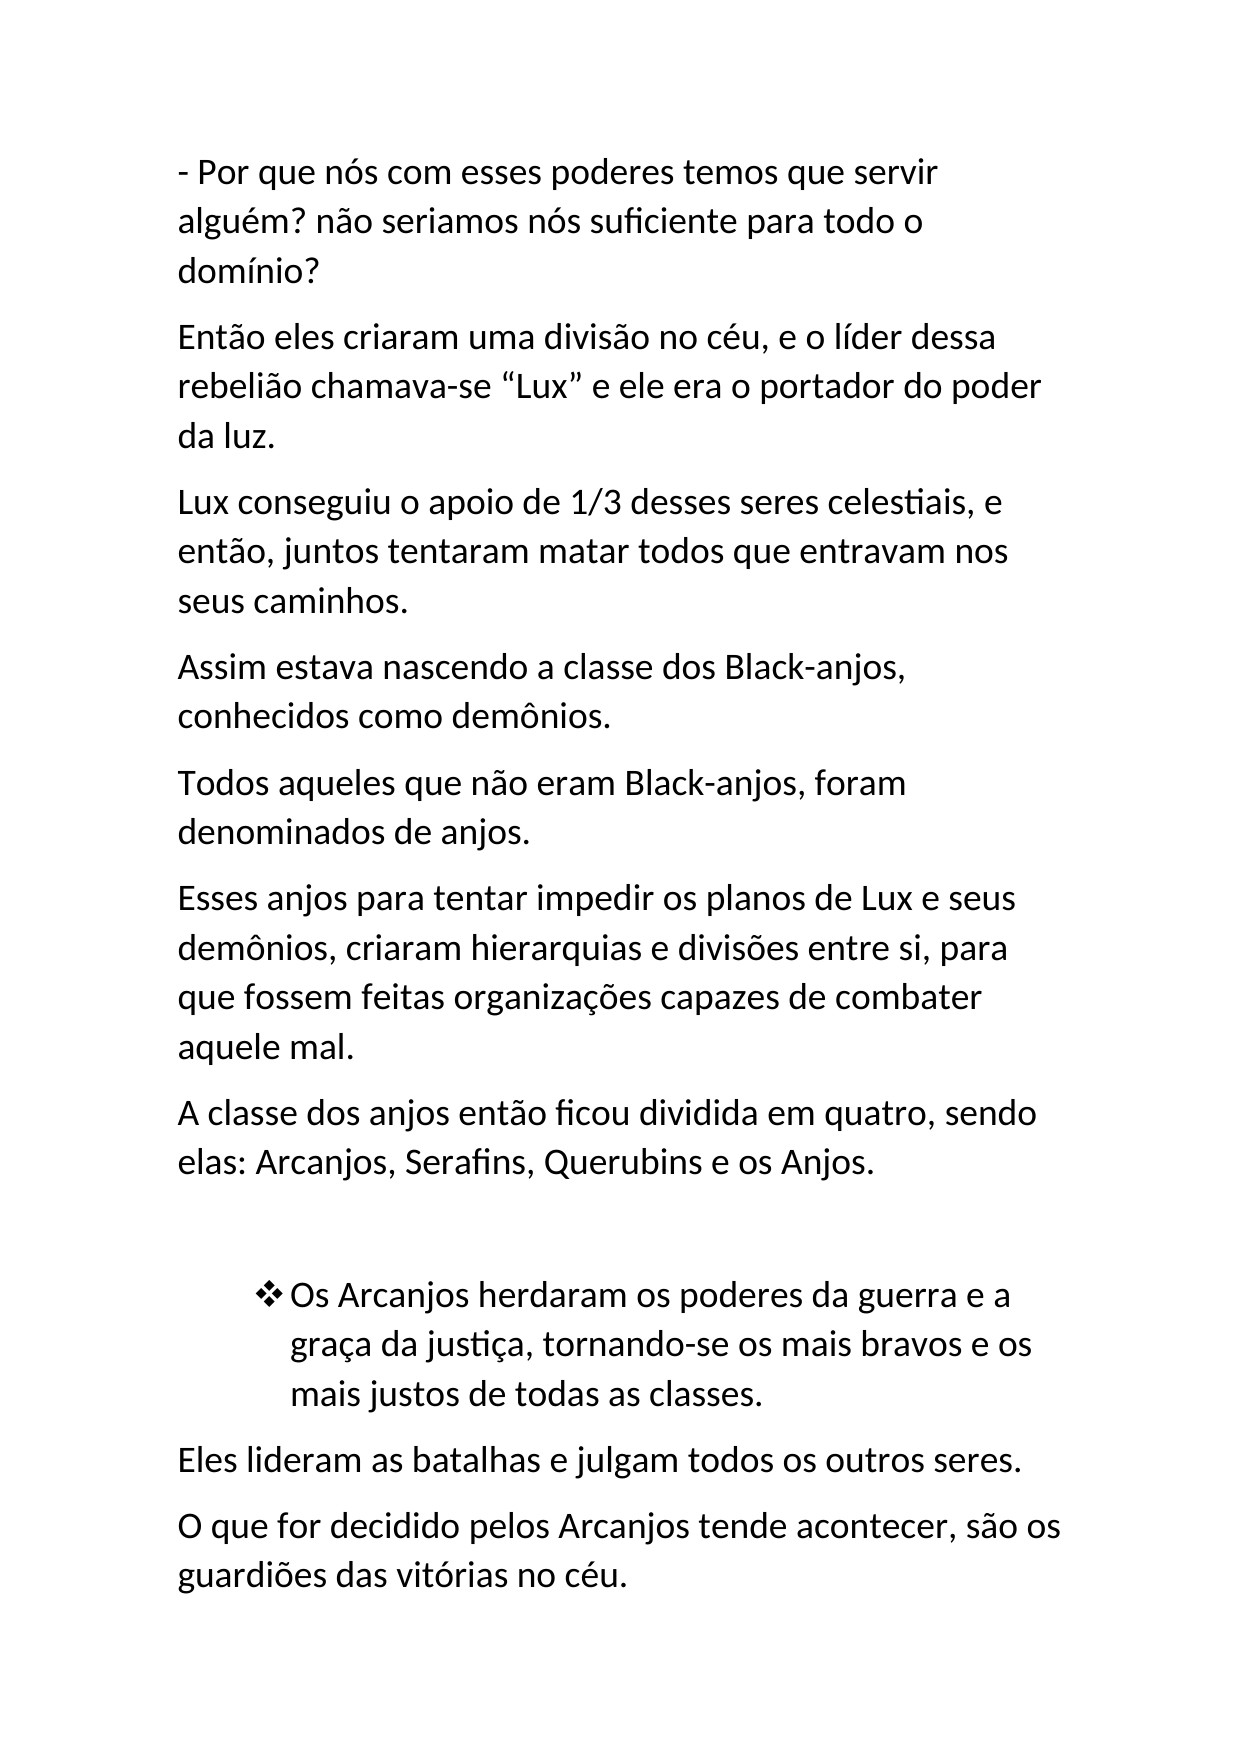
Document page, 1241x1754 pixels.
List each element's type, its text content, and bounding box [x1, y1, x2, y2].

list Os Arcanjos herdaram os poderes da guerra e a graça da justiça, tornando-se os mais bravos e os mais justos de todas as classes. [252, 1271, 1063, 1415]
text - Por que nós com esses poderes temos que servir alguém? não seriamos nós suficiente para todo o domínio? [177, 148, 1063, 292]
text O que for decidido pelos Arcanjos tende acontecer, são os guardiões das vitórias no céu. [177, 1502, 1063, 1597]
text Eles lideram as batalhas e julgam todos os outros seres. [177, 1436, 1063, 1481]
text Esses anjos para tentar impedir os planos de Lux e seus demônios, criaram hierarquias e divisões entre si, para que fossem feitas organizações capazes de combater aquele mal. [177, 874, 1063, 1068]
text Todos aqueles que não eram Black-anjos, foram denominados de anjos. [177, 758, 1063, 854]
text Lux conseguiu o apoio de 1/3 desses seres celestiais, e então, juntos tentaram matar todos que entravam nos seus caminhos. [177, 478, 1063, 623]
text Então eles criaram uma divisão no céu, e o líder dessa rebelião chamava-se “Lux” e ele era o portador do poder da luz. [177, 313, 1063, 457]
text Assim estava nascendo a classe dos Black-anjos, conhecidos como demônios. [177, 643, 1063, 738]
text A classe dos anjos então ficou dividida em quatro, sendo elas: Arcanjos, Serafins, Querubins e os Anjos. [177, 1089, 1063, 1184]
